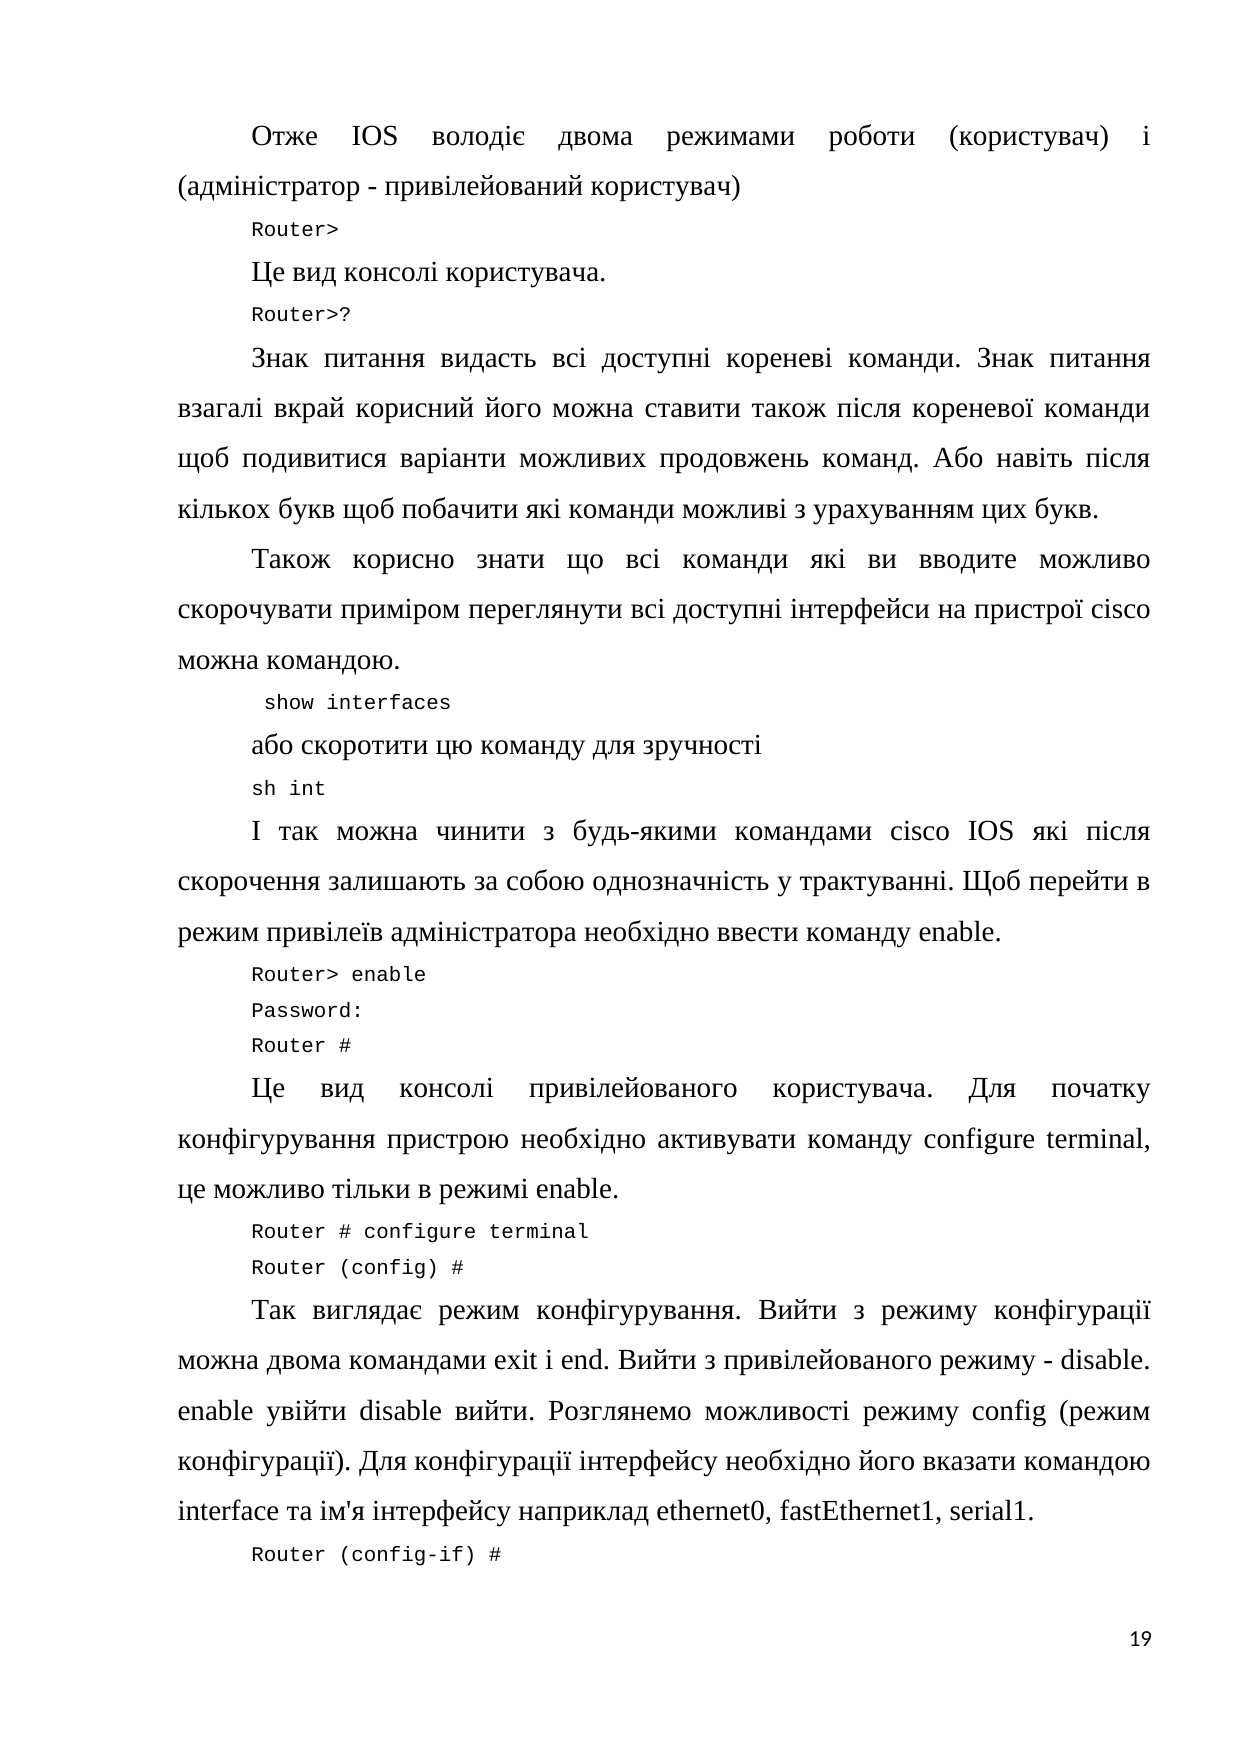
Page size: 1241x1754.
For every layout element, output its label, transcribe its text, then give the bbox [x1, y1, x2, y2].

text Це вид консолі користувача. [177, 254, 1152, 288]
text І так можна чинити з будь-якими командами cisco IOS які після скорочення залишають за собою однозначність у трактуванні. Щоб перейти в режим привілеїв адміністратора необхідно ввести команду enable. [177, 813, 1152, 947]
text Password: [177, 999, 1152, 1023]
text Також корисно знати що всі команди які ви вводите можливо скорочувати приміром переглянути всі доступні інтерфейси на пристрої cisco можна командою. [177, 541, 1152, 675]
text Отже IOS володіє двома режимами роботи (користувач) і (адміністратор - привілейований користувач) [177, 118, 1152, 202]
text Router # configure terminal [177, 1221, 1152, 1245]
text Router (config) # [177, 1257, 1152, 1280]
text Router (config-if) # [177, 1544, 1152, 1567]
text або скоротити цю команду для зручності [177, 727, 1152, 761]
text Знак питання видасть всі доступні кореневі команди. Знак питання взагалі вкрай корисний його можна ставити також після кореневої команди щоб подивитися варіанти можливих продовжень команд. Або навіть після кількох букв щоб побачити які команди можливі з урахуванням цих букв. [177, 340, 1152, 524]
text Router>? [177, 304, 1152, 328]
text Так виглядає режим конфігурування. Вийти з режиму конфігурації можна двома командами exit і end. Вийти з привілейованого режиму - disable. enable увійти disable вийти. Розглянемо можливості режиму config (режим конфігурації). Для конфігурації інтерфейсу необхідно його вказати командою interface та ім'я інтерфейсу наприклад ethernet0, fastEthernet1, serial1. [177, 1292, 1152, 1527]
text sh int [177, 778, 1152, 801]
text show interfaces [177, 692, 1152, 716]
text Router> enable [177, 964, 1152, 988]
text Router> [177, 219, 1152, 242]
text Router # [177, 1035, 1152, 1059]
text Це вид консолі привілейованого користувача. Для початку конфігурування пристрою необхідно активувати команду configure terminal, це можливо тільки в режимі enable. [177, 1070, 1152, 1204]
